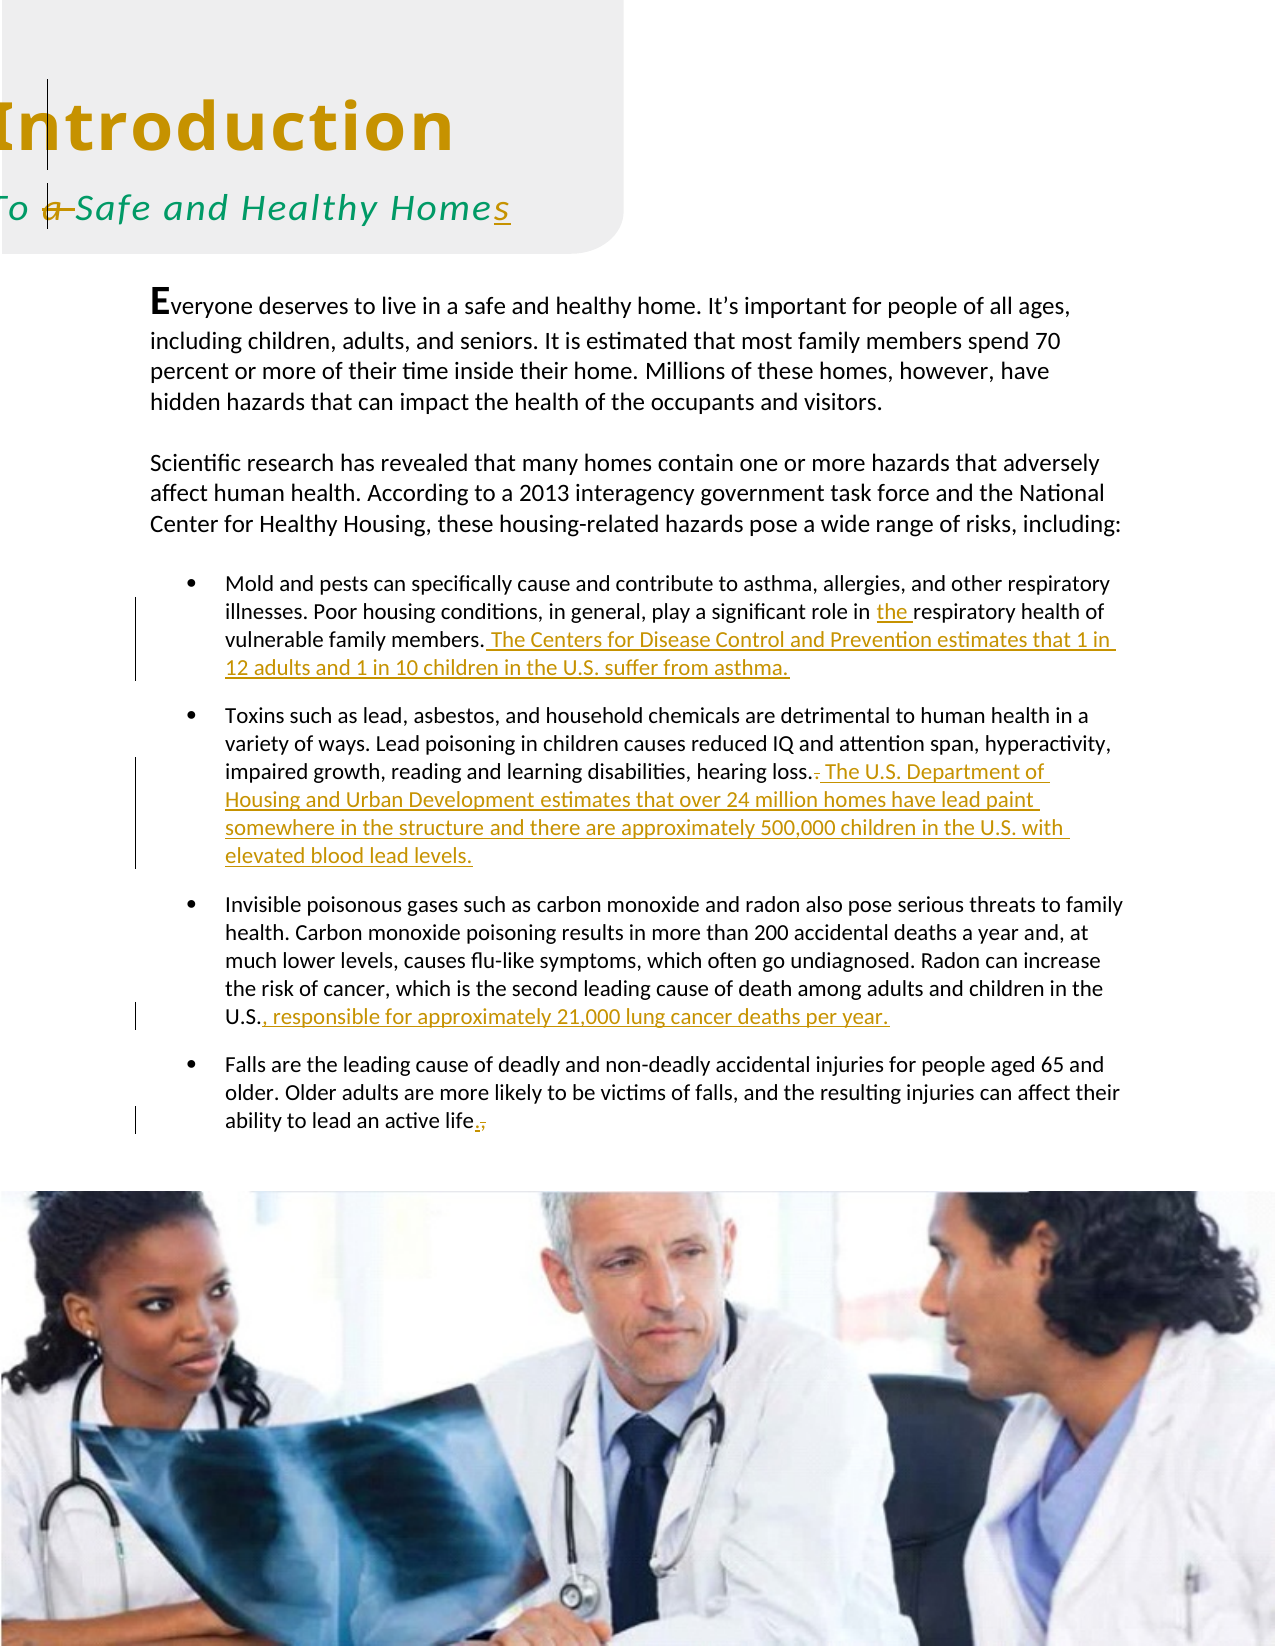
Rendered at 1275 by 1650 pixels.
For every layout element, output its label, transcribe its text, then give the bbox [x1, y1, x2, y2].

picture [0, 1191, 1275, 1646]
list Toxins such as lead, asbestos, and household chemicals are detrimental to human health in a variety of ways. Lead poisoning in children causes reduced IQ and attention span, hyperactivity, impaired growth, reading and learning disabilities, hearing loss. [187, 701, 1125, 869]
text Scientific research has revealed that many homes contain one or more hazards that adversely affect human health. According to a 2013 interagency government task force and the National Center for Healthy Housing, these housing-related hazards pose a wide range of risks, including: [150, 447, 1125, 538]
list Falls are the leading cause of deadly and non-deadly accidental injuries for people aged 65 and older. Older adults are more likely to be victims of falls, and the resulting injuries can affect their ability to lead an active life [187, 1050, 1125, 1134]
list Mold and pests can specifically cause and contribute to asthma, allergies, and other respiratory illnesses. Poor housing conditions, in general, play a significant role in respiratory health of vulnerable family members. [187, 569, 1125, 681]
text Everyone deserves to live in a safe and healthy home. It’s important for people of all ages, including children, adults, and seniors. It is estimated that most family members spend 70 percent or more of their time inside their home. Millions of these homes, however, have hidden hazards that can impact the health of the occupants and visitors. [150, 274, 1125, 416]
list Invisible poisonous gases such as carbon monoxide and radon also pose serious threats to family health. Carbon monoxide poisoning results in more than 200 accidental deaths a year and, at much lower levels, causes flu-like symptoms, which often go undiagnosed. Radon can increase the risk of cancer, which is the second leading cause of death among adults and children in the U.S. [187, 890, 1125, 1030]
